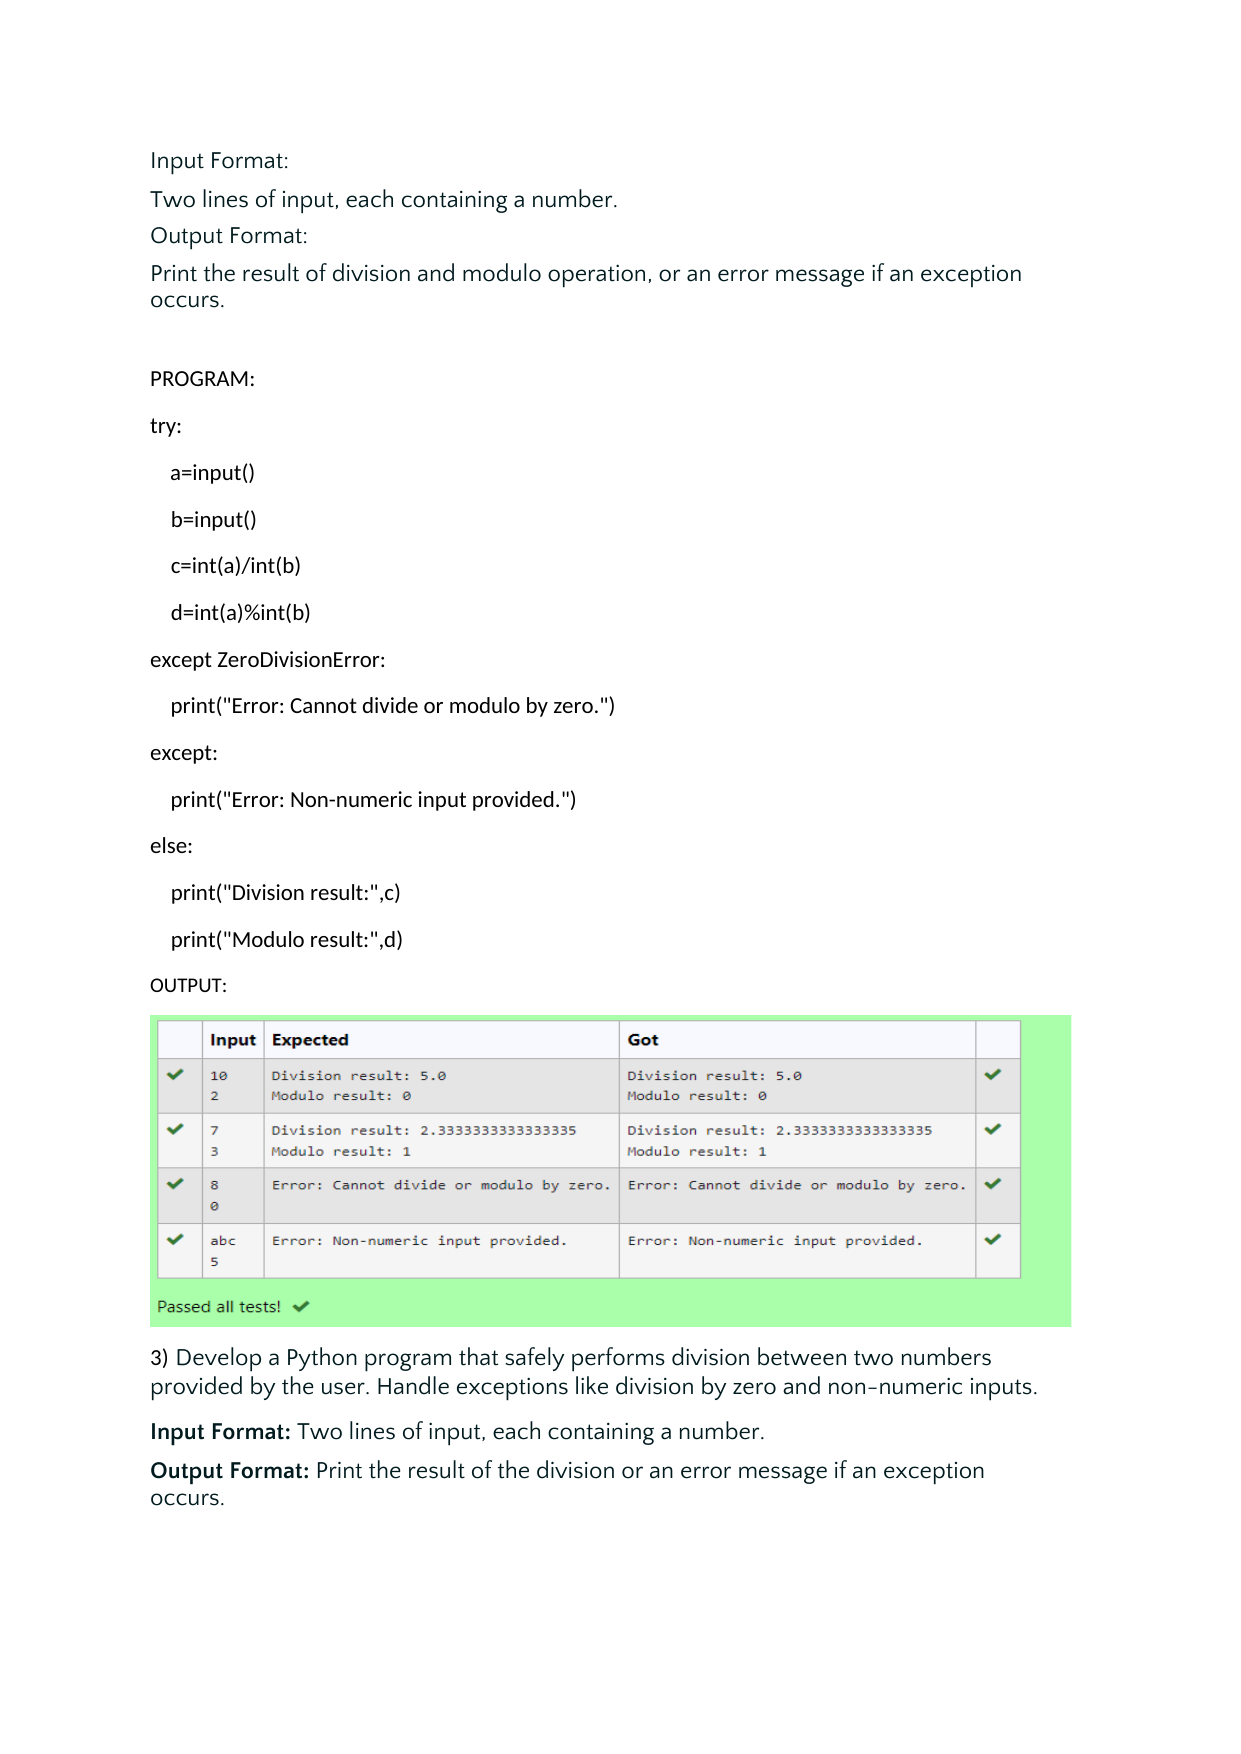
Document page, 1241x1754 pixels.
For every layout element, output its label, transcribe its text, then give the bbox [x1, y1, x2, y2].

picture [150, 1015, 1072, 1327]
text Input Format: Two lines of input, each containing a number. [150, 1419, 1094, 1446]
text a=input() b=input() c=int(a)/int(b) d=int(a)%int(b) [170, 458, 313, 626]
text Input Format: [150, 148, 1094, 174]
text Print the result of division and modulo operation, or an error message if an exception occurs. [150, 261, 1052, 314]
text print("Division result:",c) print("Modulo result:",d) [171, 878, 404, 953]
text Output Format: Print the result of the division or an error message if an exception occurs. [150, 1458, 1024, 1511]
text Two lines of input, each containing a number. Output Format: [150, 187, 632, 250]
text print("Error: Cannot divide or modulo by zero.") except: [150, 691, 618, 766]
text PROGRAM: [150, 364, 1094, 392]
text print("Error: Non-numeric input provided.") else: [150, 785, 579, 859]
list Develop a Python program that safely performs division between two numbers provided by the user. Handle exceptions like division by zero and non-numeric inputs. [150, 1327, 1056, 1401]
text OUTPUT: [150, 972, 1094, 998]
text except ZeroDivisionError: [150, 645, 1094, 673]
text try: [150, 411, 1094, 439]
